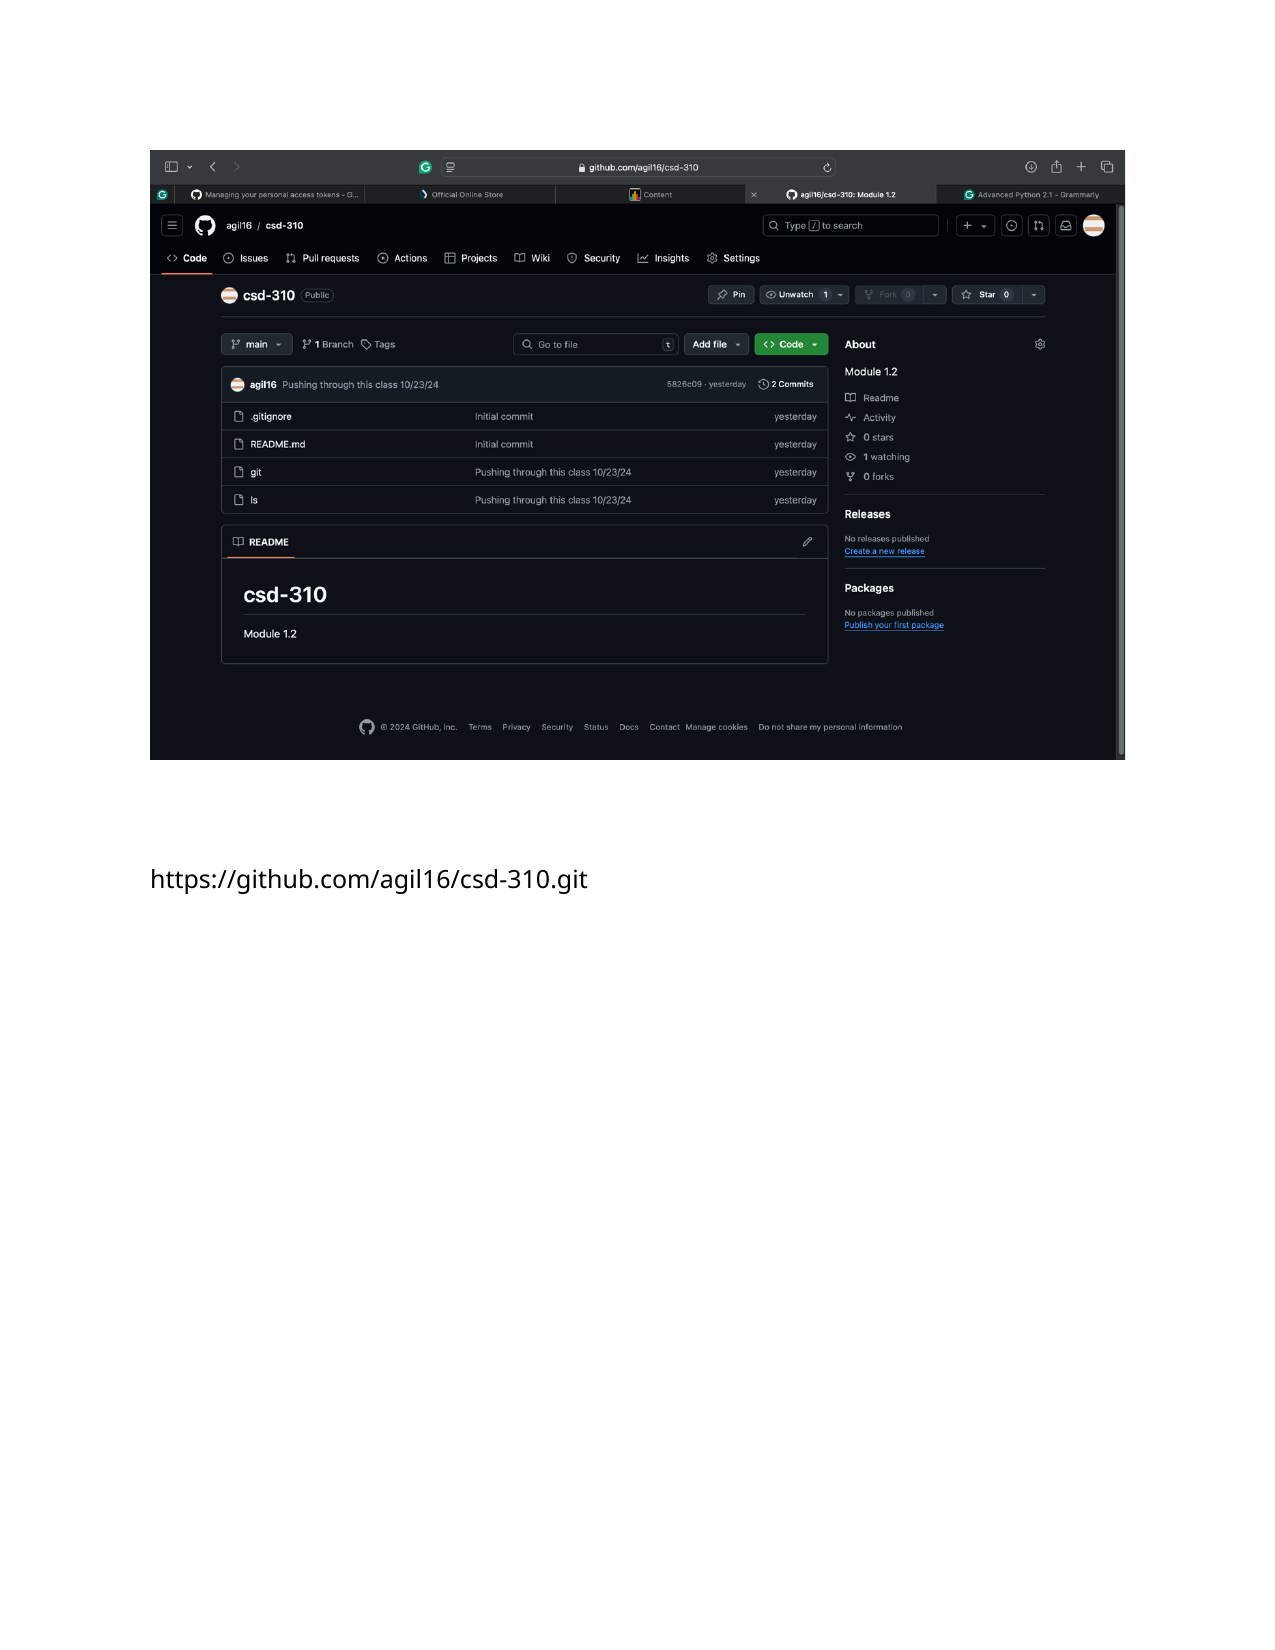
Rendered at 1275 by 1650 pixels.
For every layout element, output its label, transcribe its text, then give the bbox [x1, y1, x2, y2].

text https://github.com/agil16/csd-310.git [150, 862, 1125, 896]
picture [150, 150, 1125, 760]
